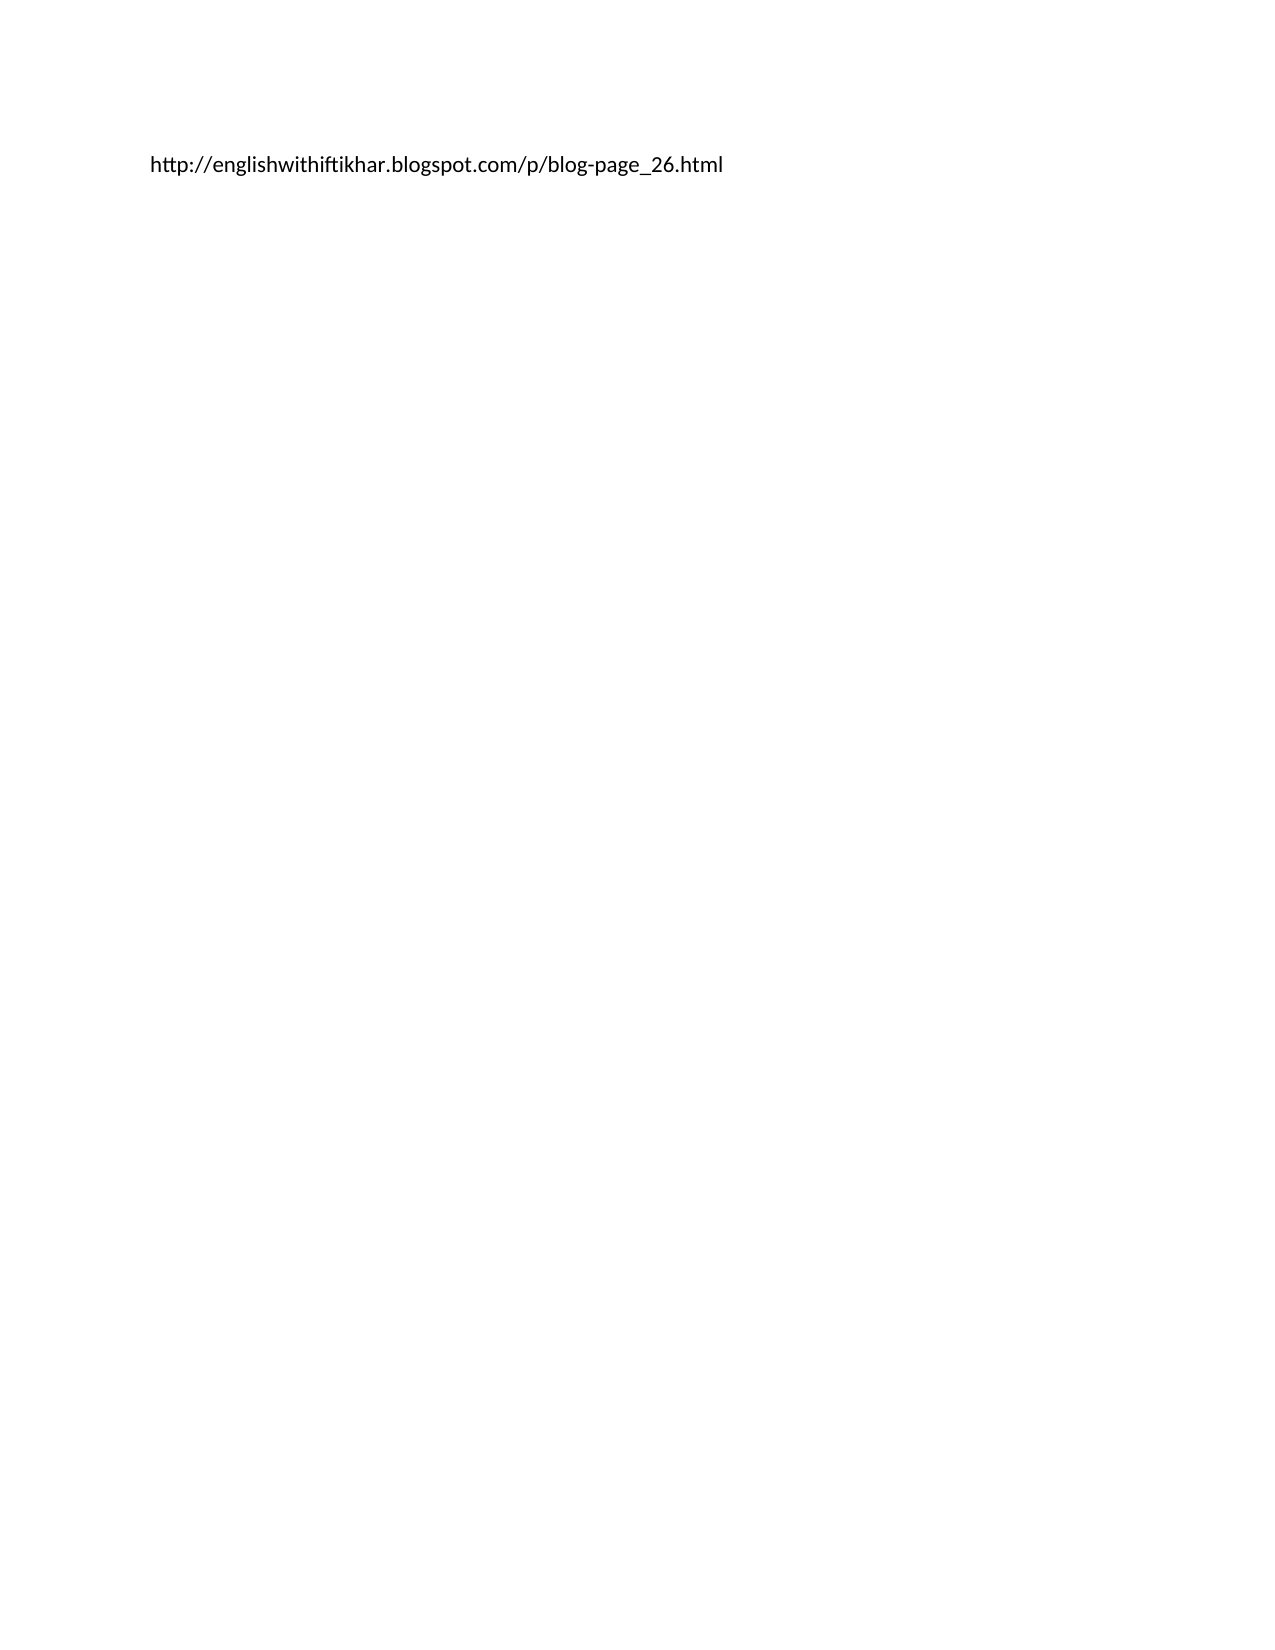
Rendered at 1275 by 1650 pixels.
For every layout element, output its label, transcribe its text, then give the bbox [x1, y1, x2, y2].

text http://englishwithiftikhar.blogspot.com/p/blog-page_26.html [150, 150, 1125, 178]
